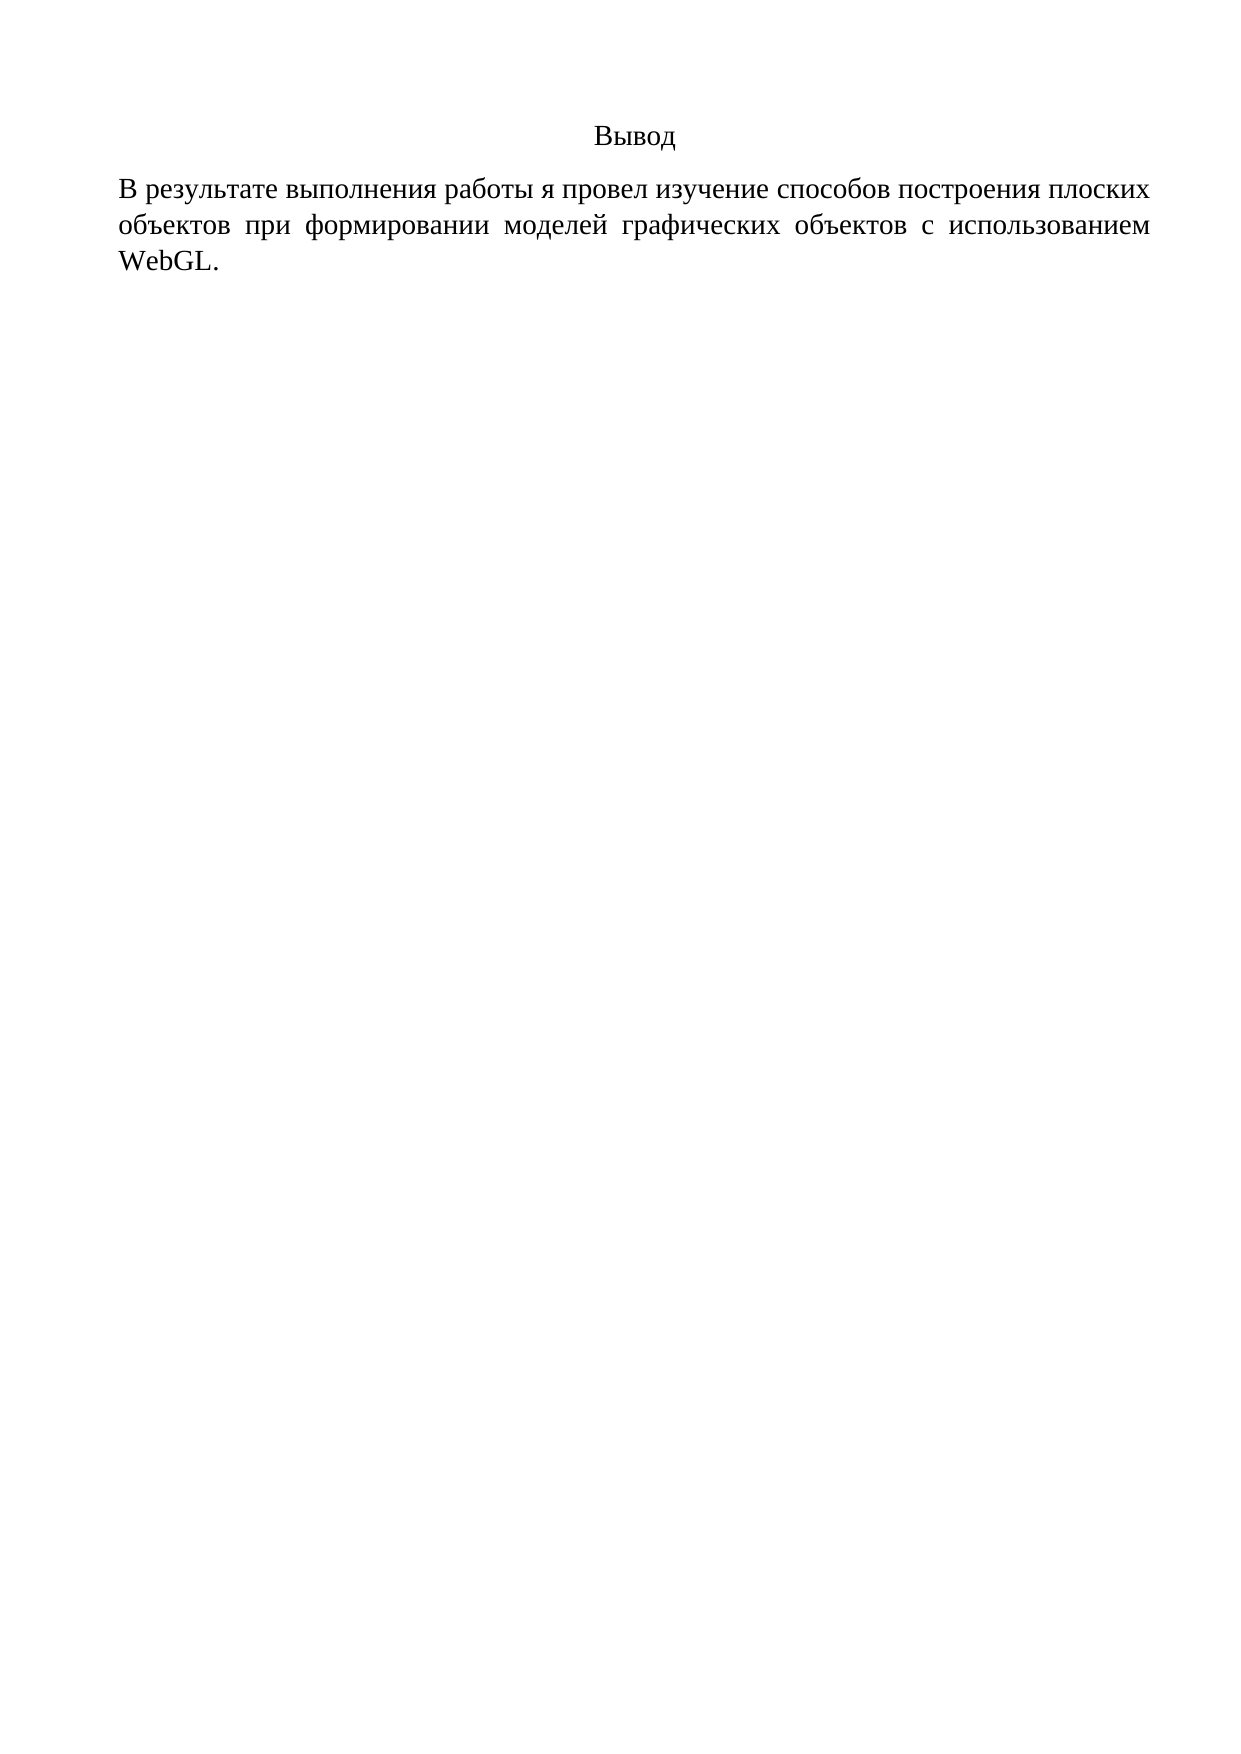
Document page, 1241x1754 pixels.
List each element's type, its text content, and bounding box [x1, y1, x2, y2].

text В результате выполнения работы я провел изучение способов построения плоских объектов при формировании моделей графических объектов с использованием WebGL. [118, 171, 1152, 277]
text Вывод [118, 118, 1152, 152]
